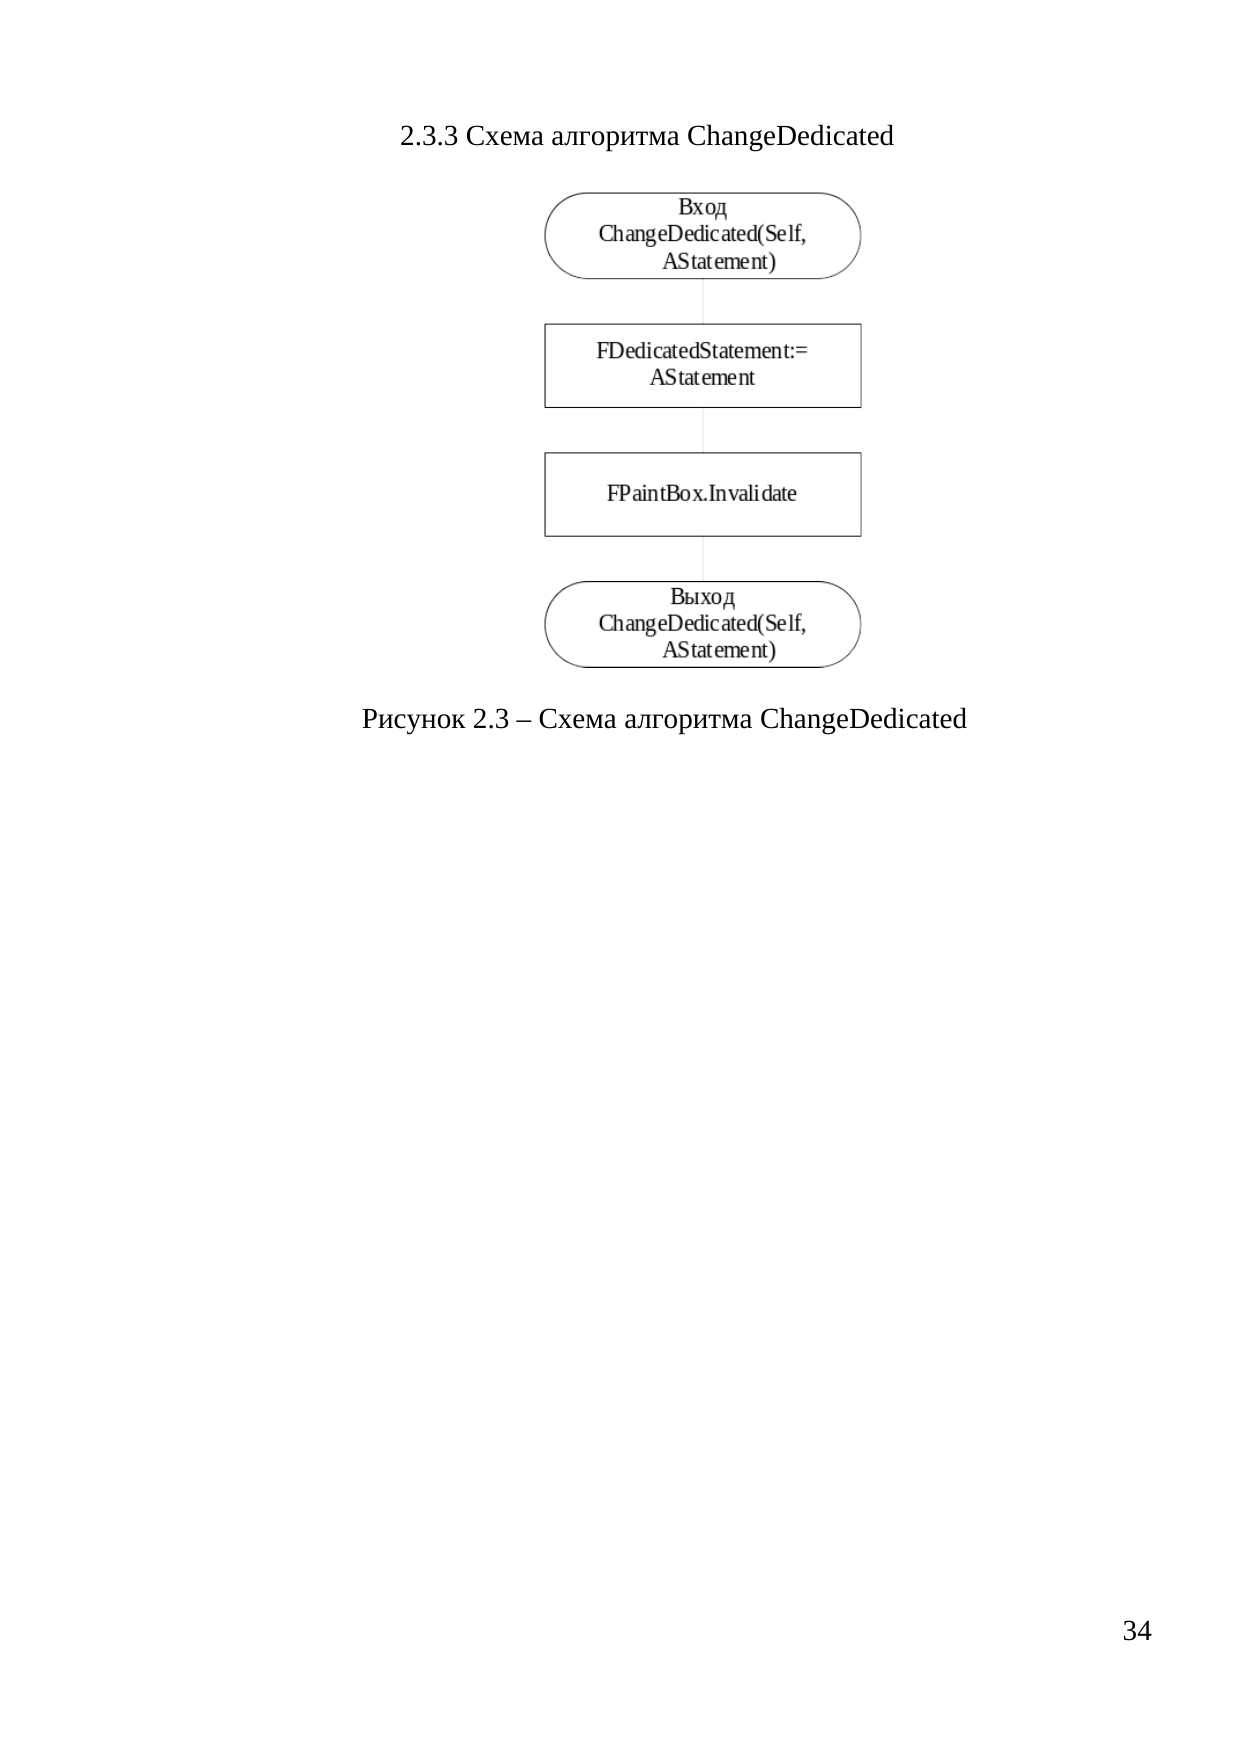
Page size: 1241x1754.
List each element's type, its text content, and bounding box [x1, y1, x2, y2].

subtitle Схема алгоритма ChangeDedicated [326, 118, 1152, 152]
text Рисунок 2.3 – Схема алгоритма ChangeDedicated [177, 701, 1152, 734]
